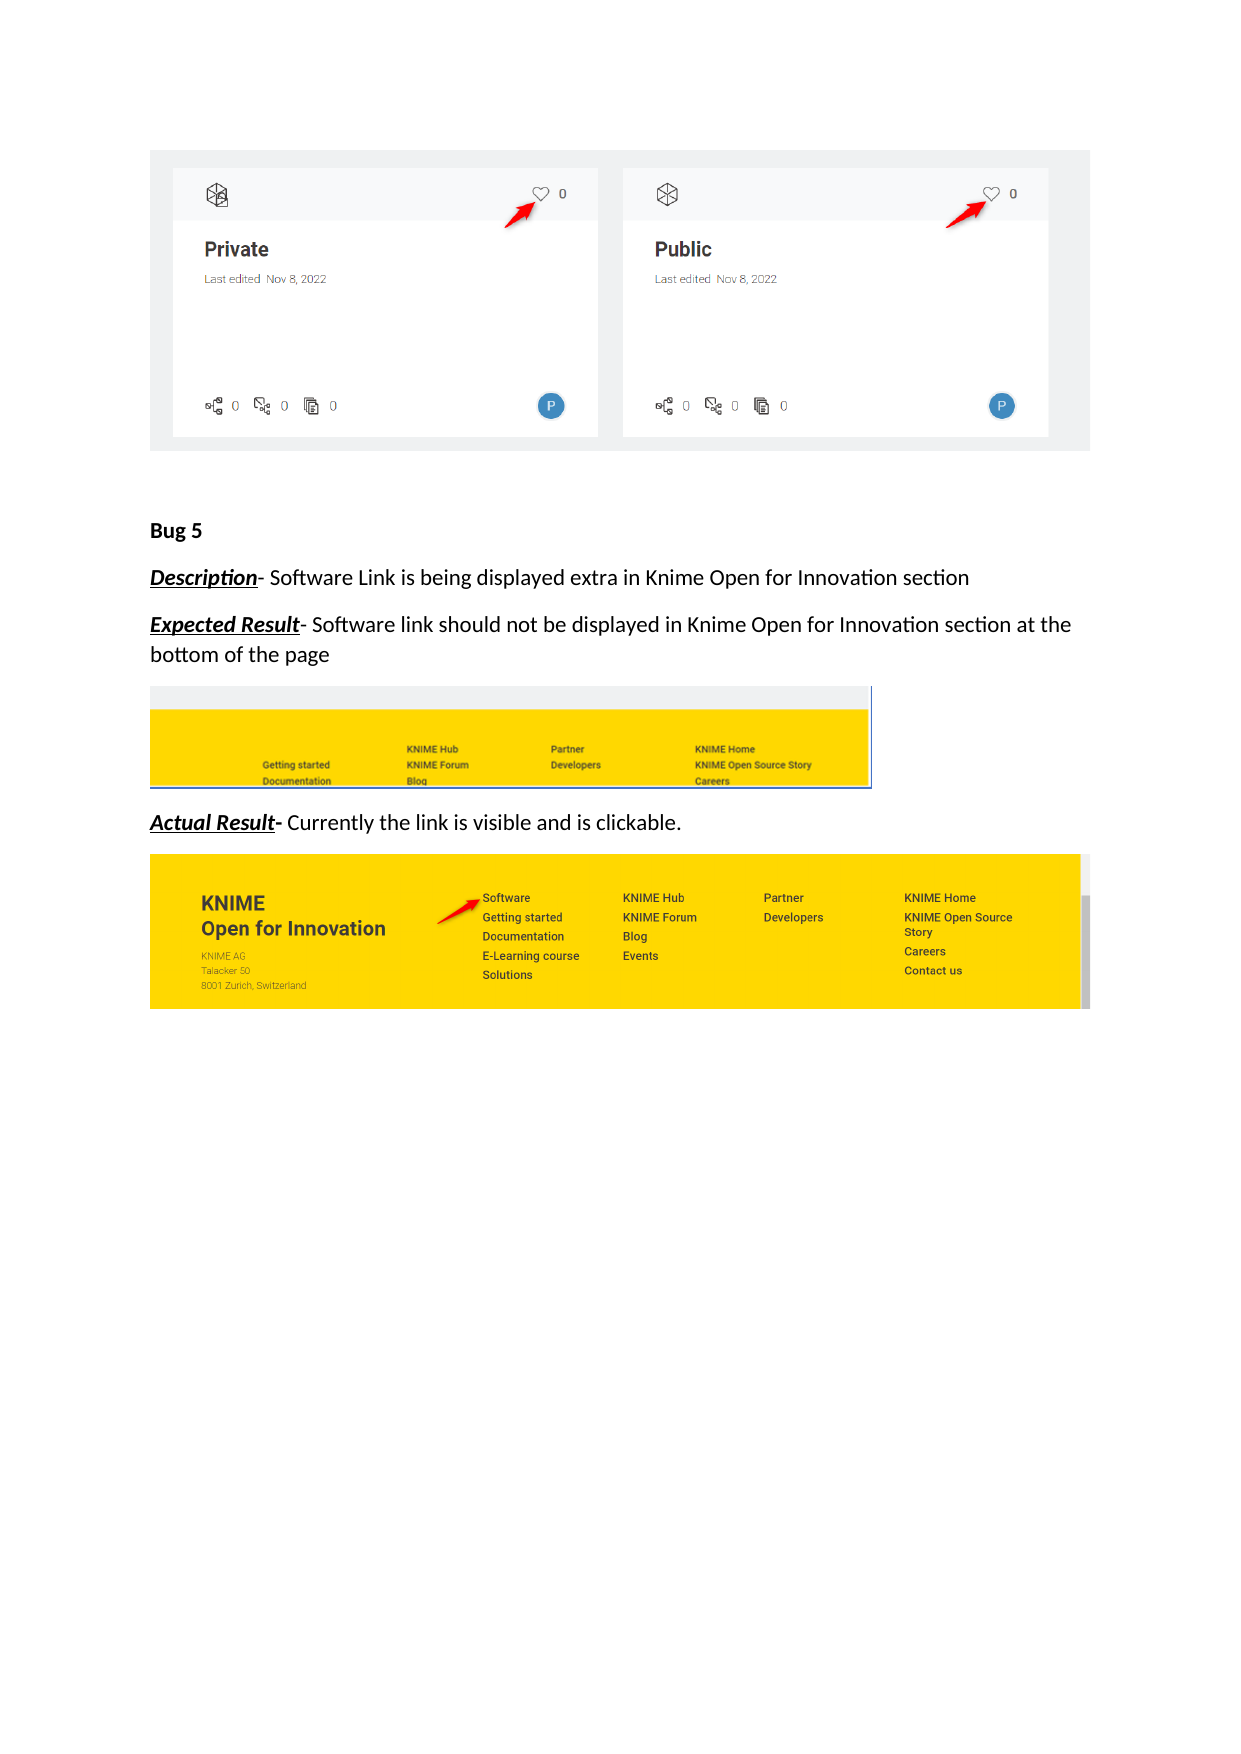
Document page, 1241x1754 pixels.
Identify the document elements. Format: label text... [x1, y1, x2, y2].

picture [150, 854, 1091, 1009]
text Description- Software Link is being displayed extra in Knime Open for Innovation section [150, 563, 1090, 591]
text Expected Result- Software link should not be displayed in Knime Open for Innovation section at the bottom of the page [150, 610, 1090, 668]
picture [150, 150, 1091, 451]
picture [150, 686, 872, 789]
text Bug 5 [150, 516, 1090, 544]
text Actual Result- Currently the link is visible and is clickable. [150, 808, 1090, 836]
